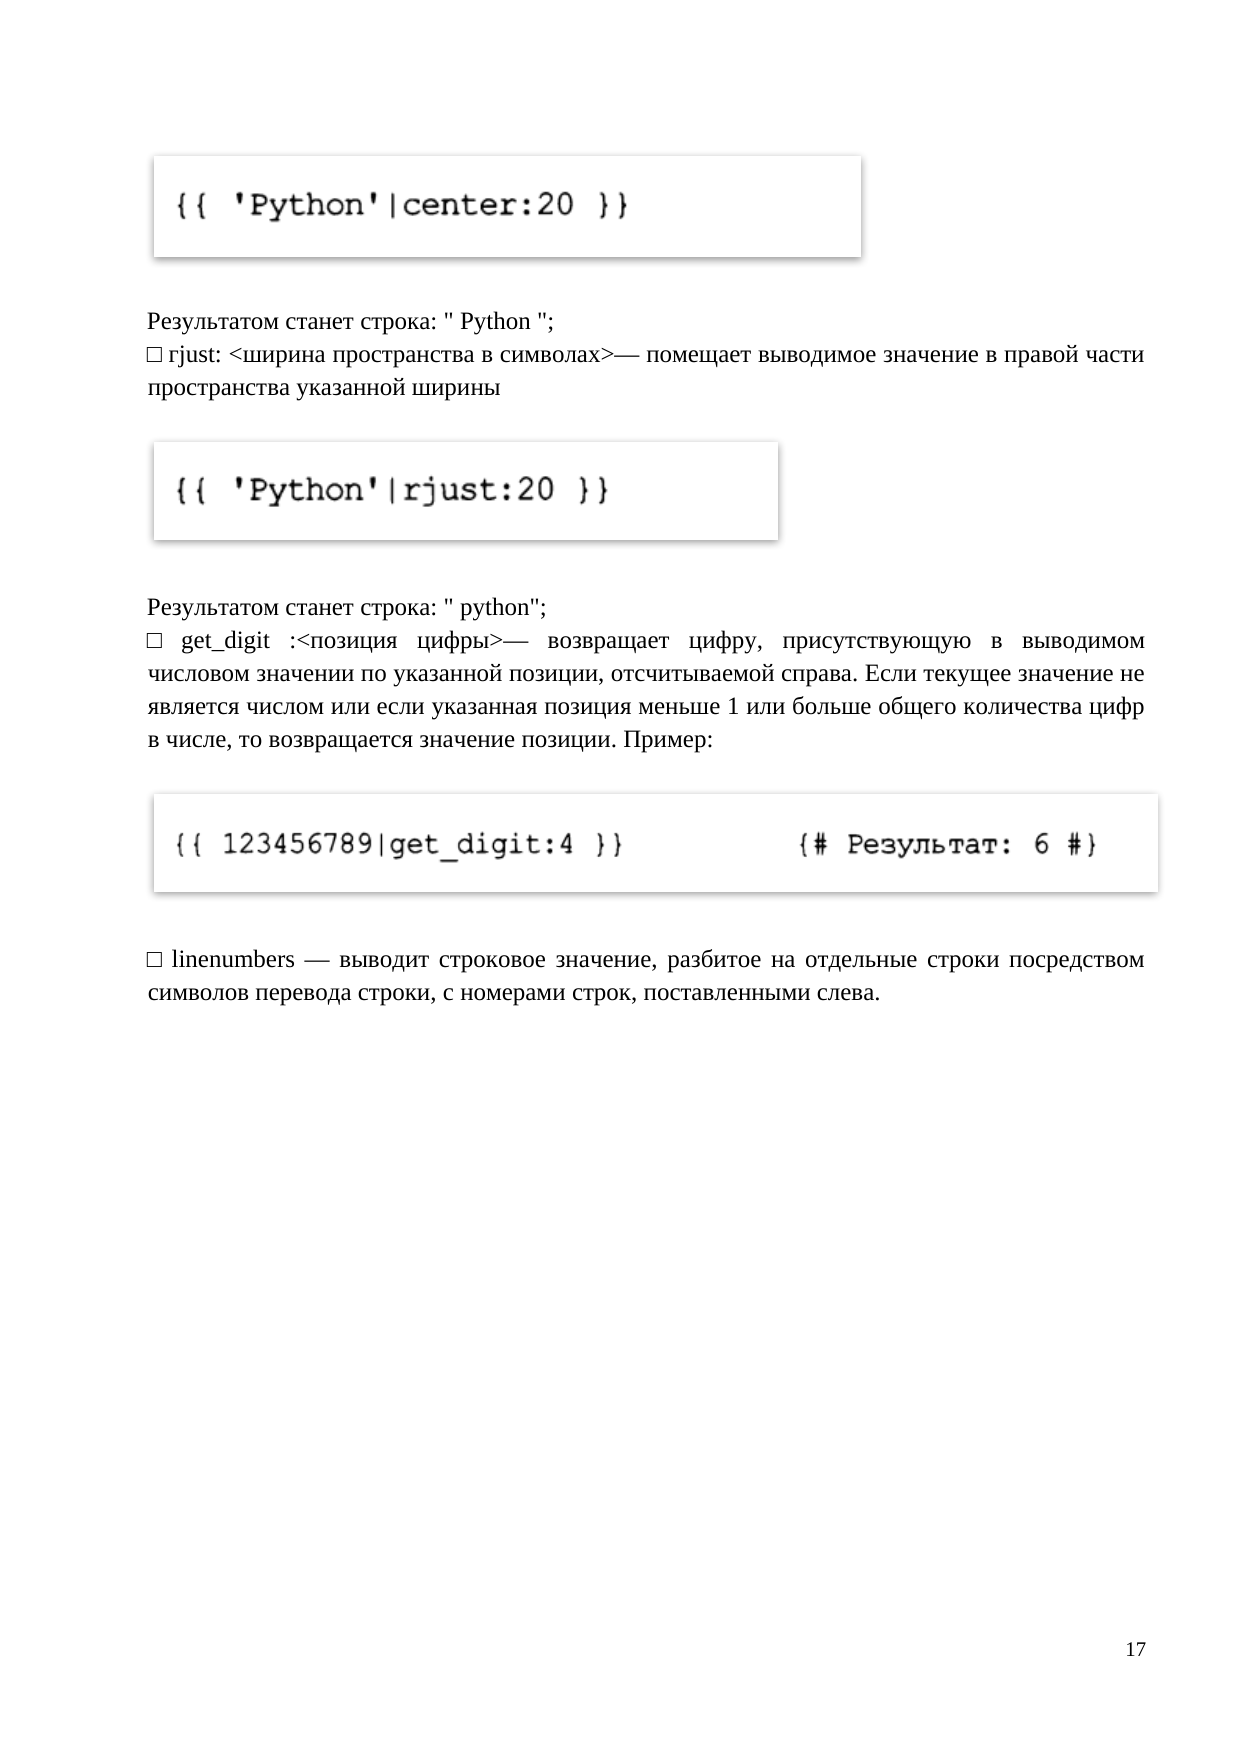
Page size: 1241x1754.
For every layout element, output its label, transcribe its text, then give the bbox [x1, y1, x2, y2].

text □ get_digit :<позиция цифры>— возвращает цифру, присутствующую в выводимом числовом значении по указанной позиции, отсчитываемой справа. Если текущее значение не является числом или если указанная позиция меньше 1 или больше общего количества цифр в числе, то возвращается значение позиции. Пример: [147, 625, 1146, 752]
text Результатом станет строка: " python"; [147, 592, 1146, 620]
picture [168, 809, 1143, 878]
picture [168, 171, 847, 243]
text □ гjust: <ширина пространства в символах>— помещает выводимое значение в правой части пространства указанной ширины [147, 339, 1146, 401]
picture [168, 457, 764, 525]
text Результатом станет строка: " Python "; [147, 306, 1146, 334]
text □ linenumbers — выводит строковое значение, разбитое на отдельные строки посредством символов перевода строки, с номерами строк, поставленными слева. [147, 944, 1146, 1005]
